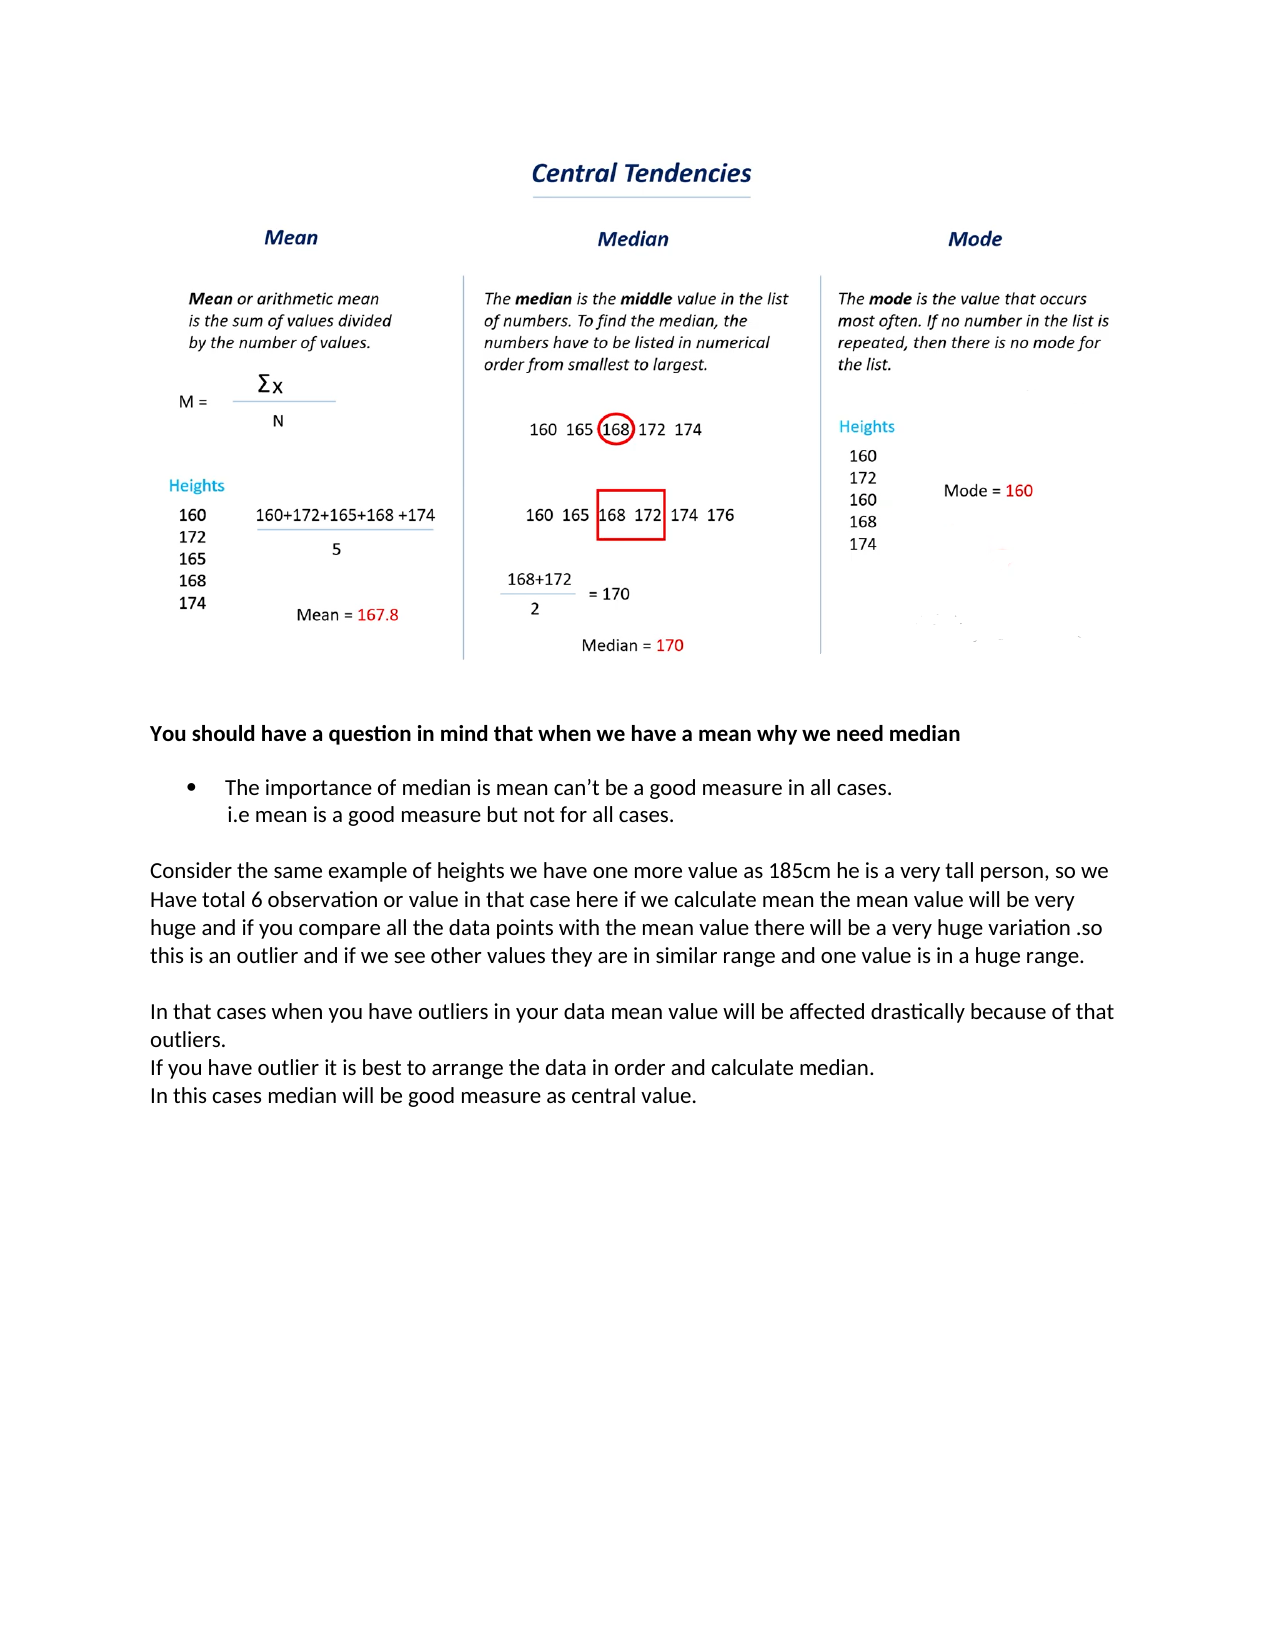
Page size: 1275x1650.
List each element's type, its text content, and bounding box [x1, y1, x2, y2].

text You should have a question in mind that when we have a mean why we need median [150, 719, 1125, 748]
list The importance of median is mean can’t be a good measure in all cases. [187, 773, 1125, 801]
text In this cases median will be good measure as central value. [150, 1081, 1125, 1109]
text If you have outlier it is best to arrange the data in order and calculate median. [150, 1053, 1125, 1081]
picture [150, 150, 1124, 695]
text i.e mean is a good measure but not for all cases. [150, 801, 1125, 829]
text Have total 6 observation or value in that case here if we calculate mean the mean value will be very huge and if you compare all the data points with the mean value there will be a very huge variation .so this is an outlier and if we see other values they are in similar range and one value is in a huge range. [150, 885, 1125, 969]
text In that cases when you have outliers in your data mean value will be affected drastically because of that outliers. [150, 997, 1125, 1053]
text Consider the same example of heights we have one more value as 185cm he is a very tall person, so we [150, 857, 1125, 885]
